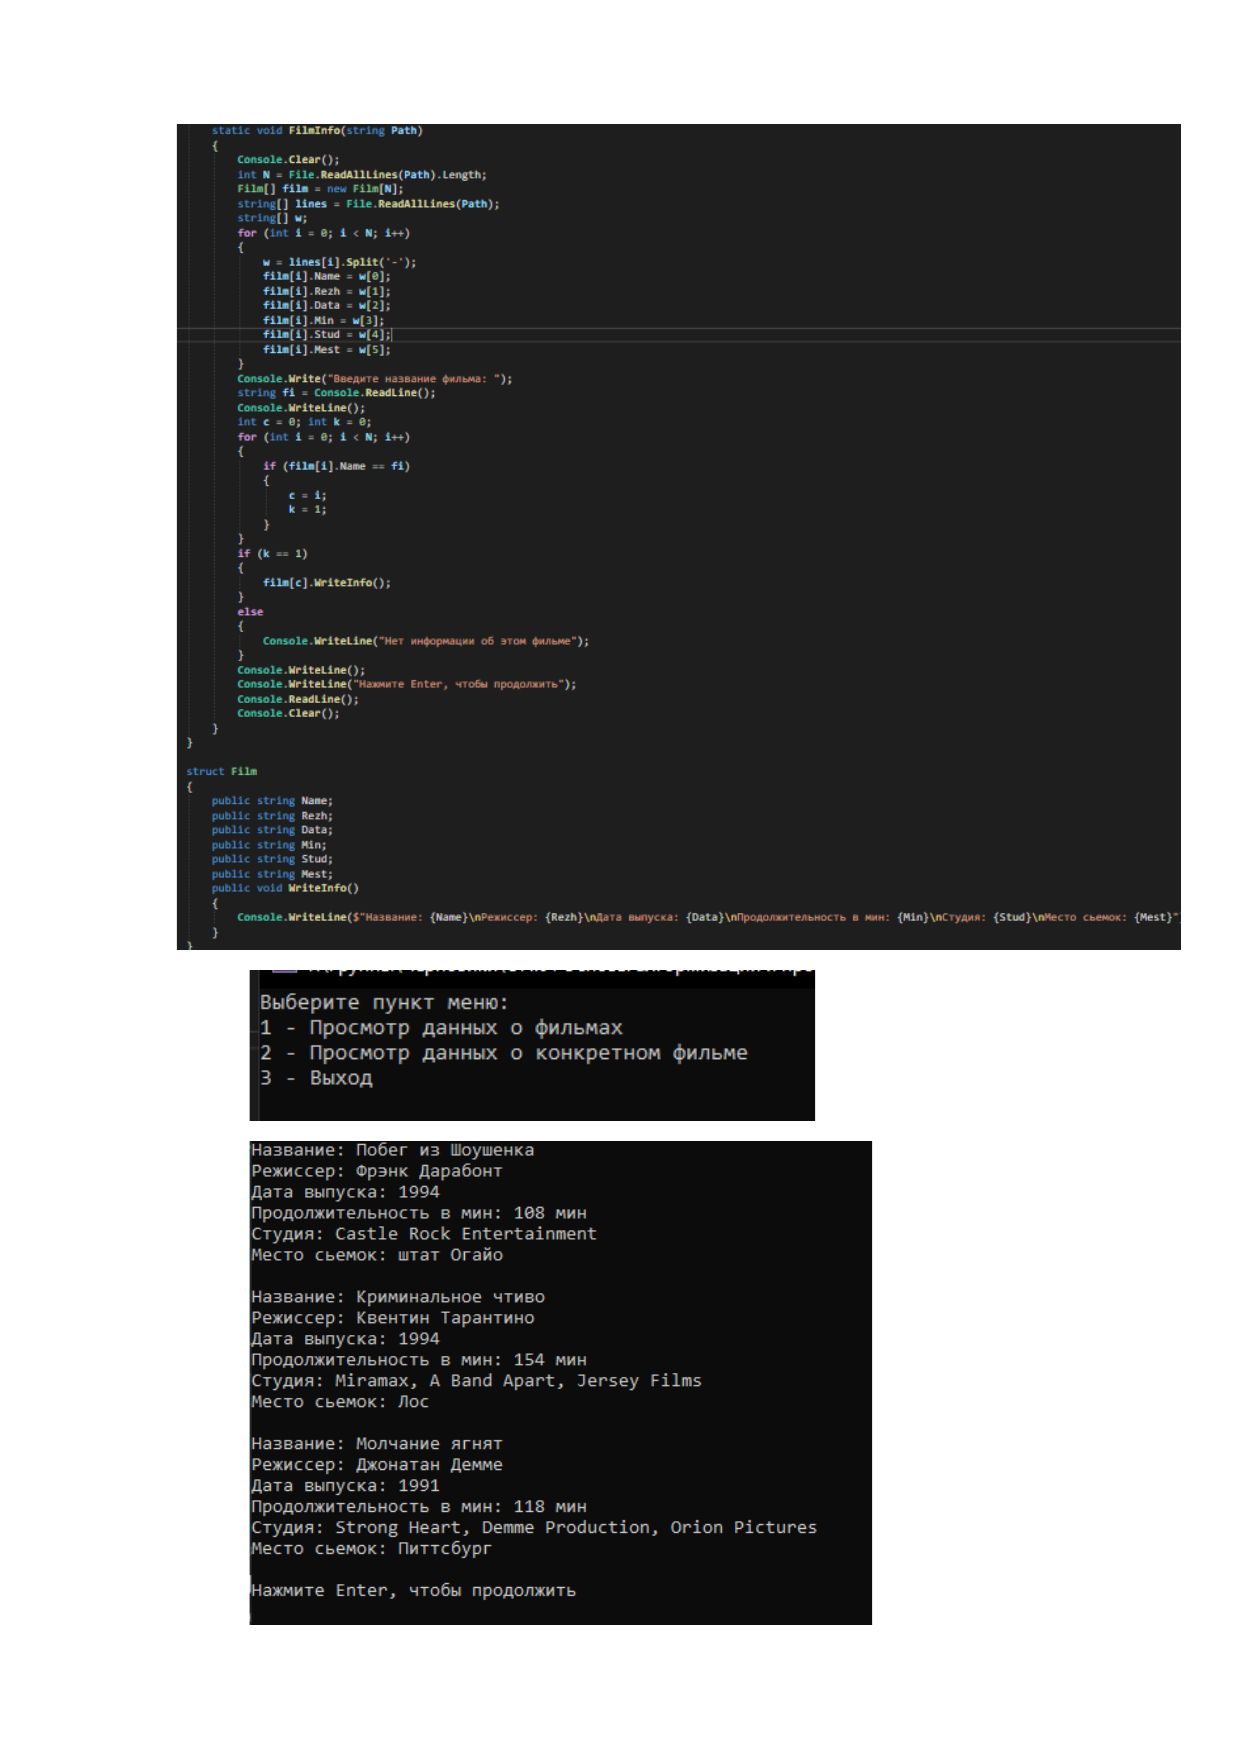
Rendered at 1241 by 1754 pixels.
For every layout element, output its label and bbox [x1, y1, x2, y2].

picture [249, 1141, 873, 1625]
picture [249, 970, 816, 1121]
picture [176, 124, 1181, 950]
